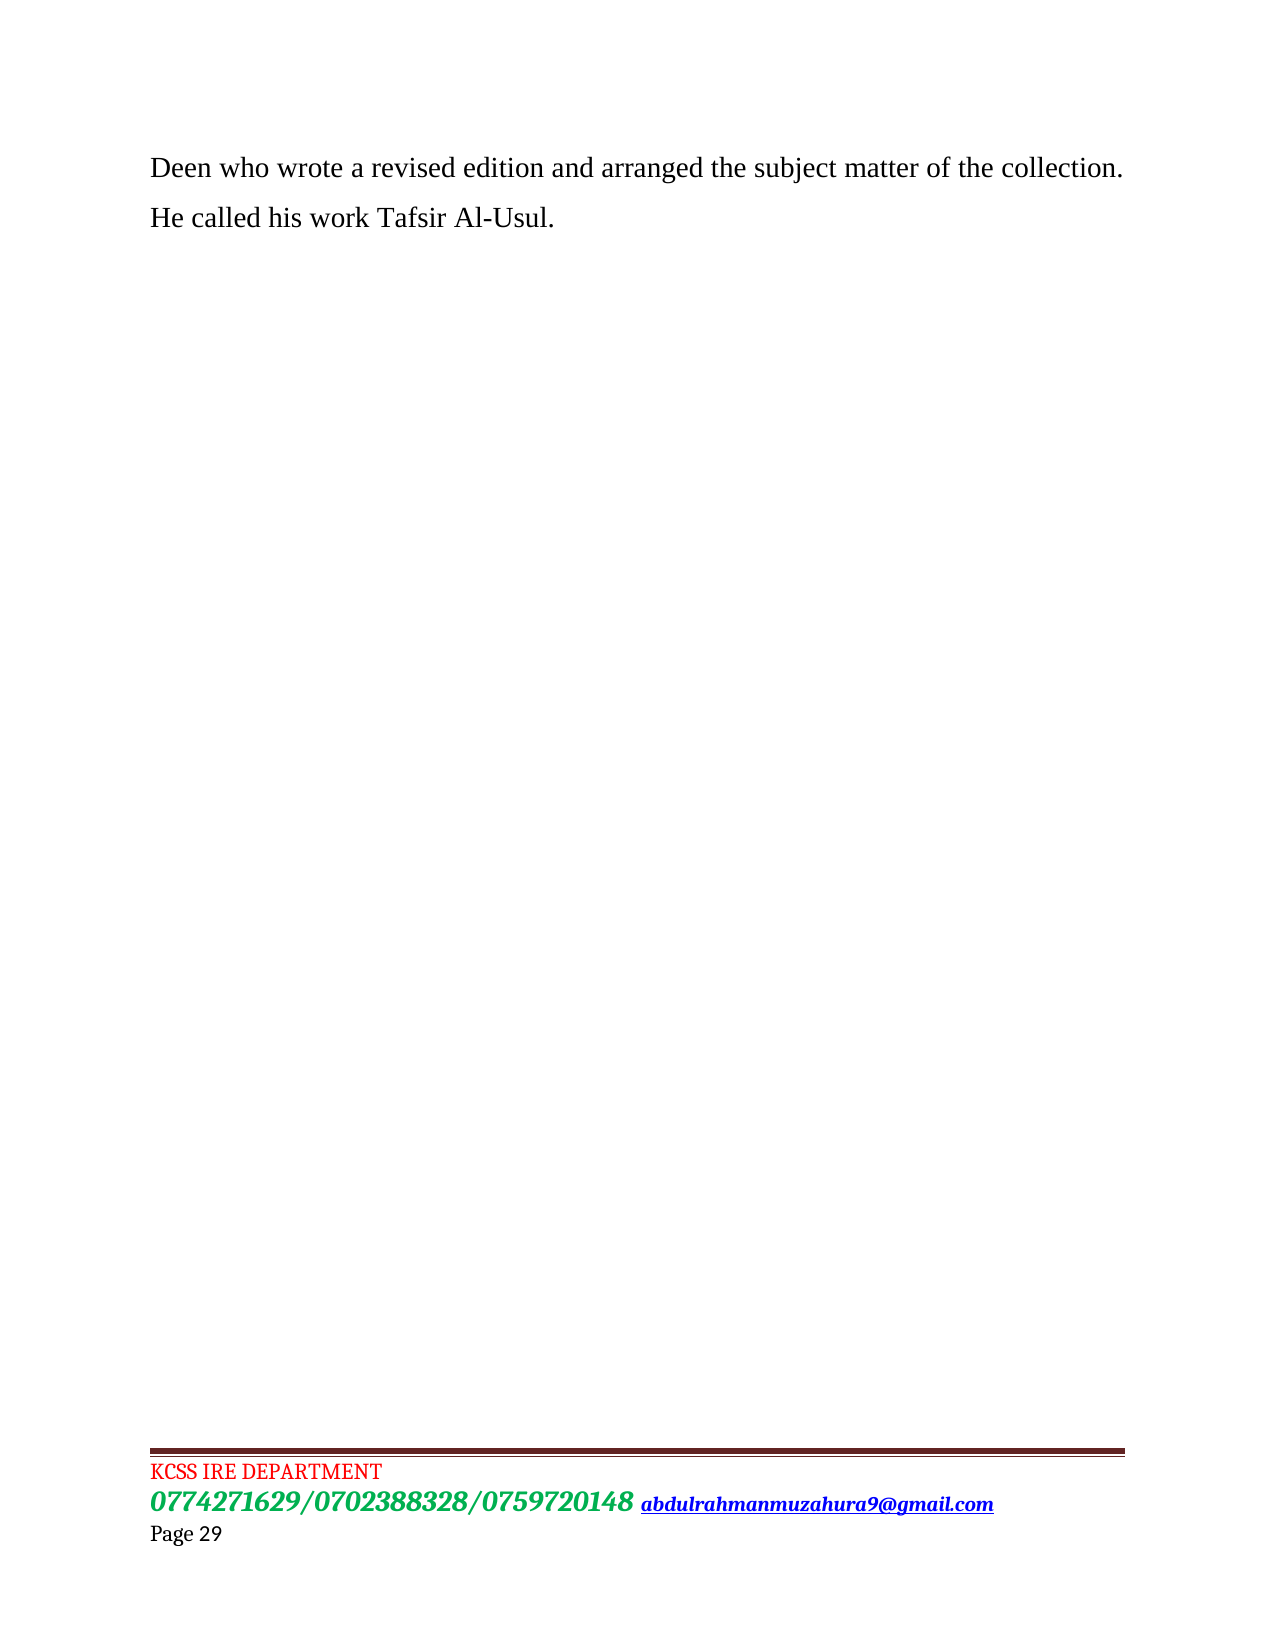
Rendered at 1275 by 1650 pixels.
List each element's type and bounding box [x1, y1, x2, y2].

text [150, 150, 1125, 234]
